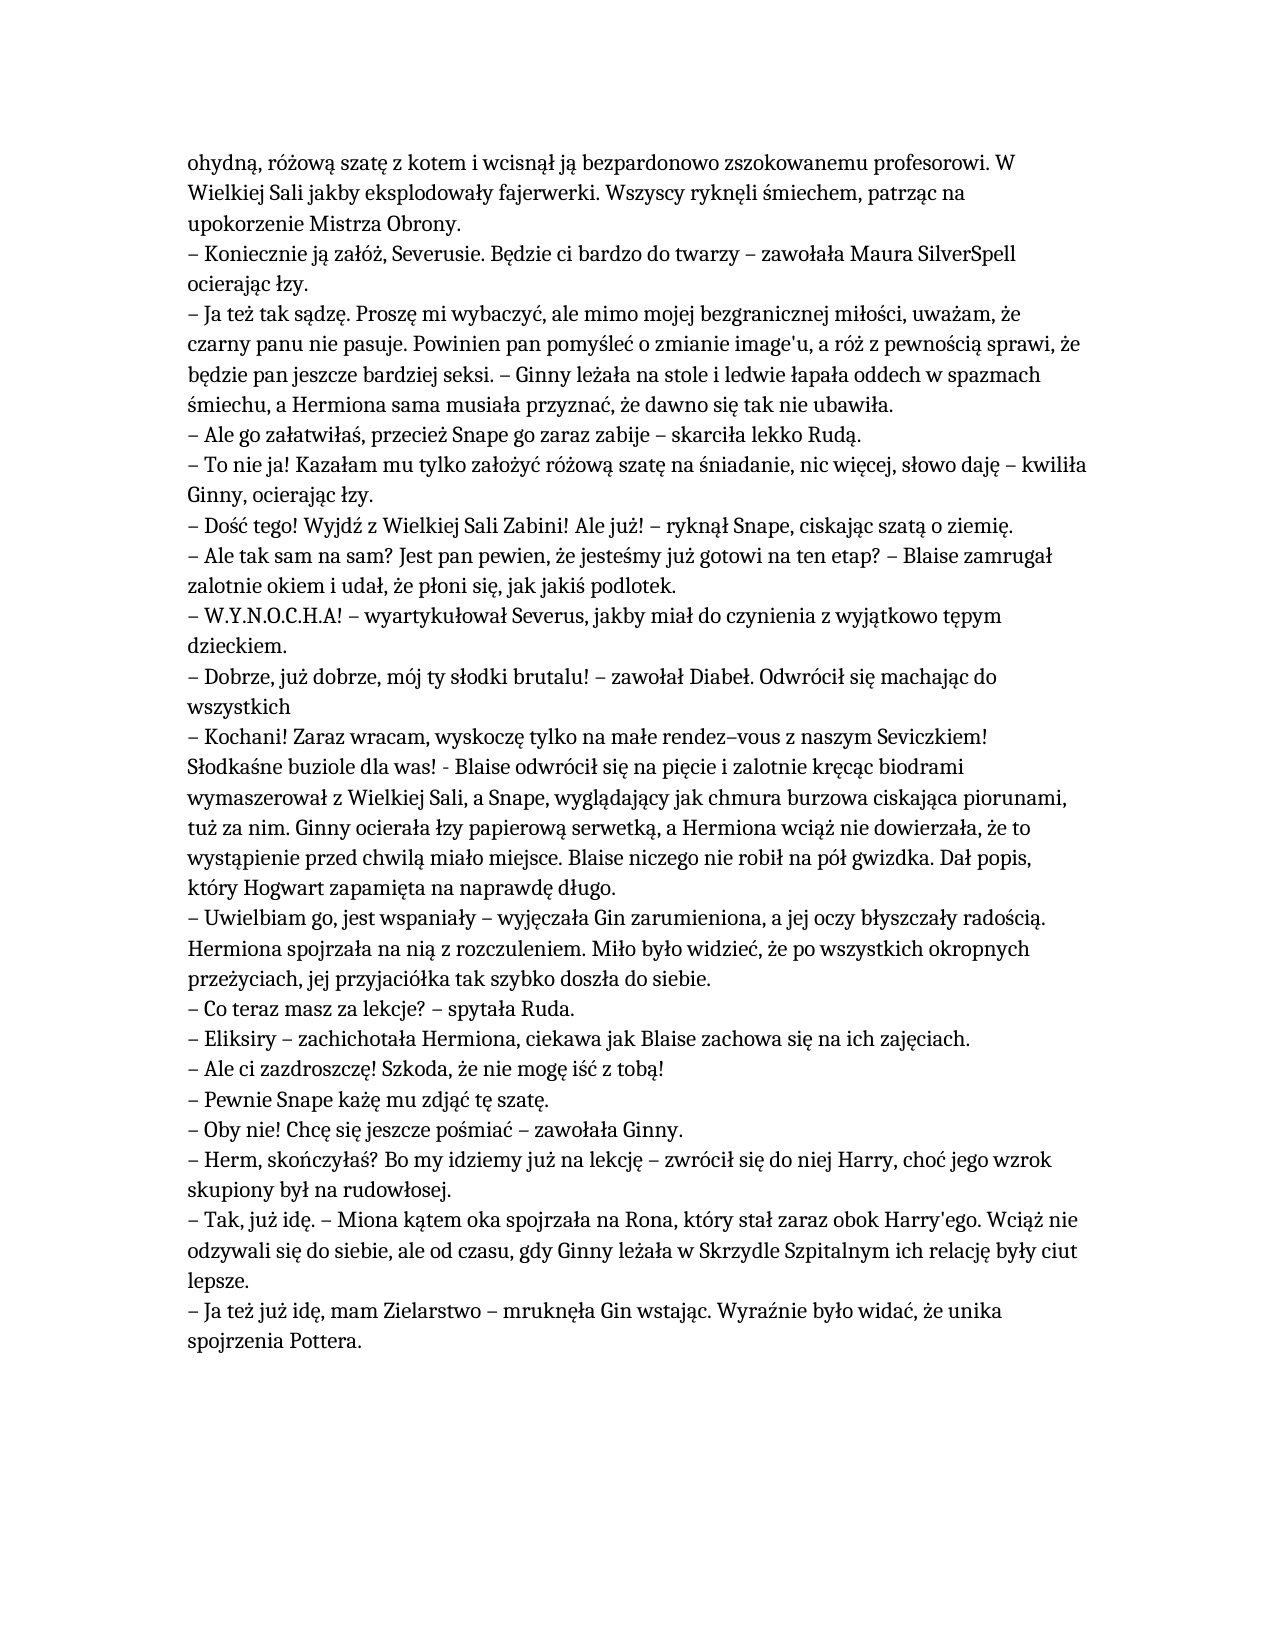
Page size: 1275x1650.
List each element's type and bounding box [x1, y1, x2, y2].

text [187, 150, 1087, 1354]
